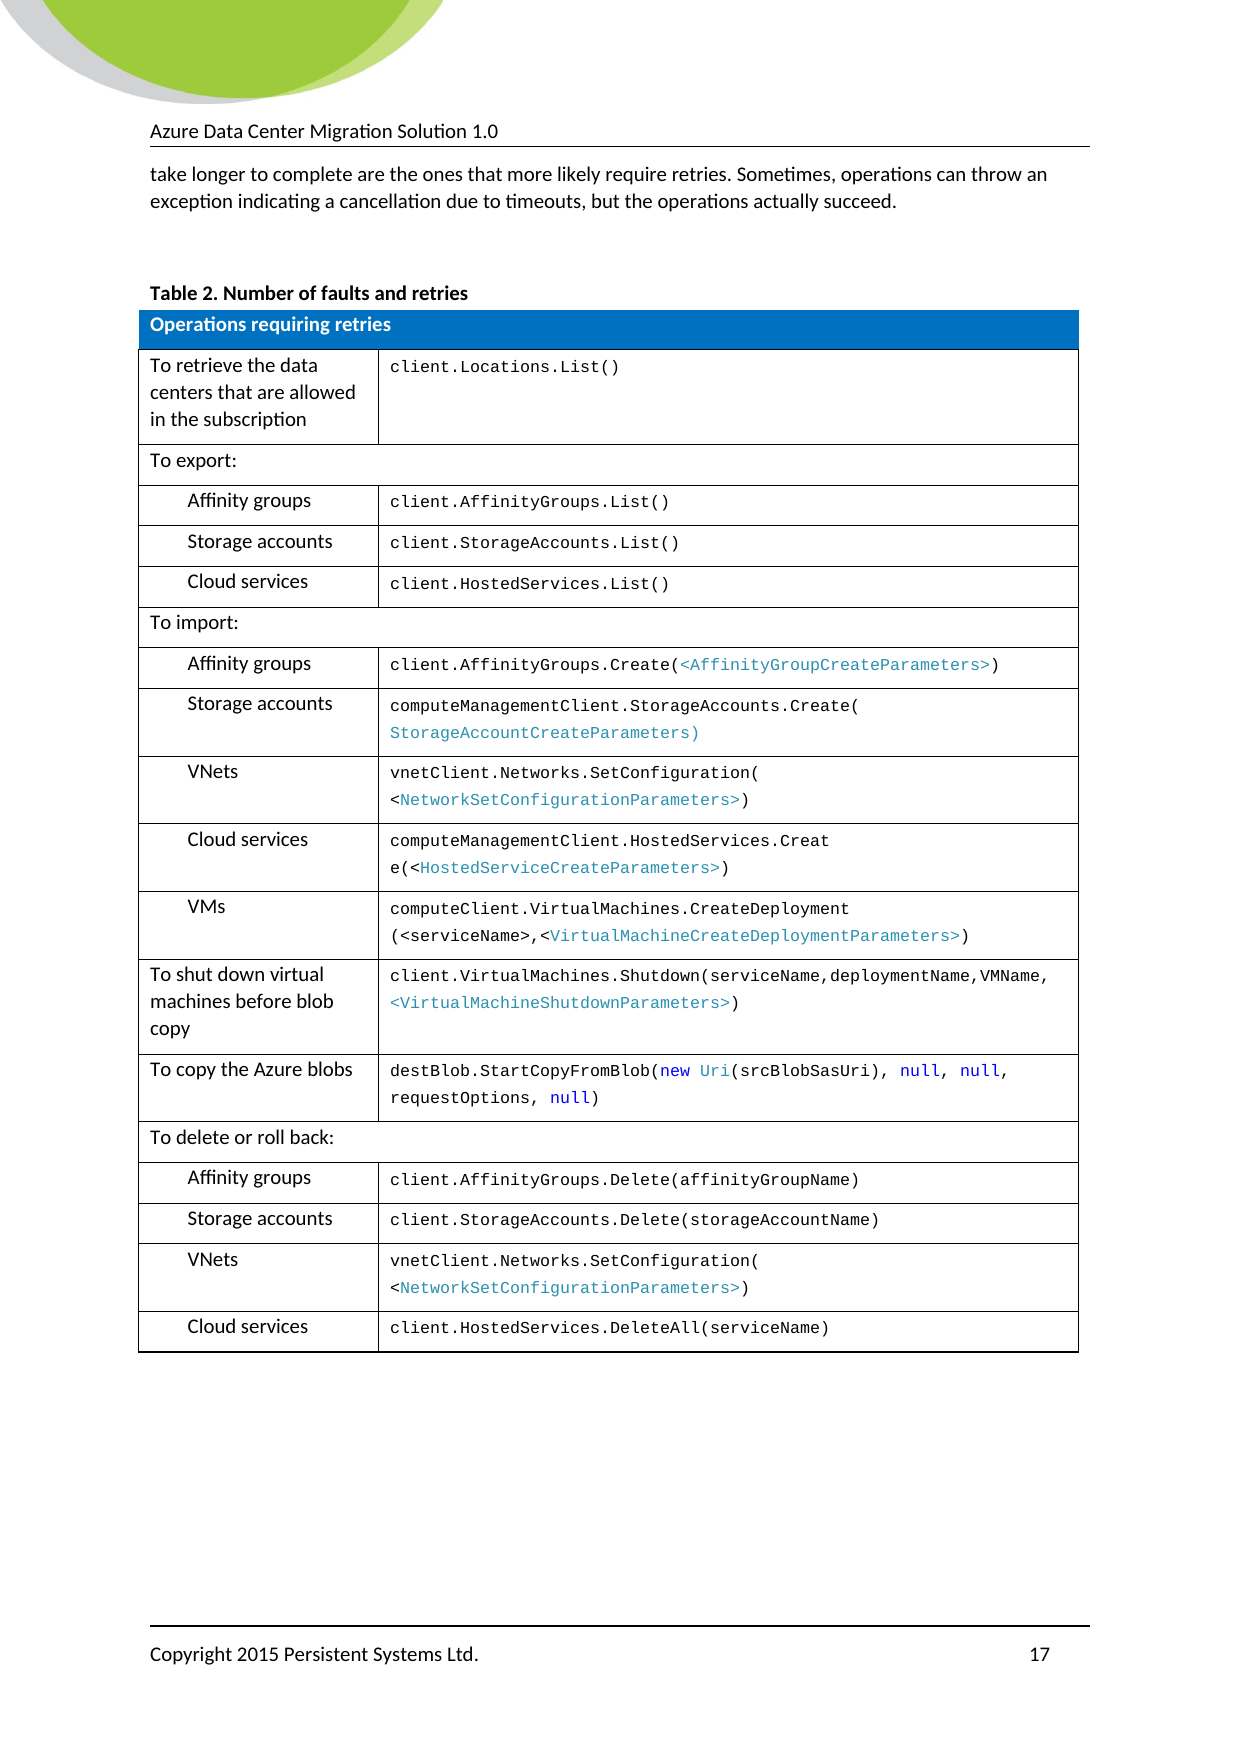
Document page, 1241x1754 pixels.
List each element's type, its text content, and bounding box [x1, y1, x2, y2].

table_header Operations requiring retries [139, 310, 1079, 349]
table_cell VNets [139, 1244, 378, 1311]
table_cell client.AffinityGroups.Delete(affinityGroupName) [379, 1163, 1078, 1202]
table_cell client.VirtualMachines.Shutdown(serviceName,deploymentName,VMName, <VirtualMachineShutdownParameters>) [379, 960, 1078, 1053]
table_cell To copy the Azure blobs [139, 1055, 378, 1121]
table_cell Cloud services [139, 1312, 378, 1351]
table_cell client.StorageAccounts.List() [379, 526, 1078, 566]
table_cell Storage accounts [139, 1204, 378, 1243]
table_cell To import: [139, 608, 1078, 647]
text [150, 160, 1090, 214]
table_cell computeClient.VirtualMachines.CreateDeployment(<serviceName>,<VirtualMachineCreateDeploymentParameters>) [379, 892, 1078, 959]
table_cell client.StorageAccounts.Delete(storageAccountName) [379, 1204, 1078, 1243]
table_cell To shut down virtual machines before blob copy [139, 960, 378, 1053]
table_cell client.AffinityGroups.List() [379, 486, 1078, 525]
table_cell computeManagementClient.HostedServices.Create(<HostedServiceCreateParameters>) [379, 824, 1078, 891]
table_cell computeManagementClient.StorageAccounts.Create( StorageAccountCreateParameters) [379, 689, 1078, 756]
table_cell client.HostedServices.List() [379, 567, 1078, 607]
table_cell client.HostedServices.DeleteAll(serviceName) [379, 1312, 1078, 1351]
table_cell To retrieve the data centers that are allowed in the subscription [139, 350, 378, 444]
table_cell Storage accounts [139, 689, 378, 756]
table_cell Affinity groups [139, 648, 378, 688]
table_cell vnetClient.Networks.SetConfiguration(<NetworkSetConfigurationParameters>) [379, 1244, 1078, 1311]
table_cell client.AffinityGroups.Create(<AffinityGroupCreateParameters>) [379, 648, 1078, 688]
table_cell destBlob.StartCopyFromBlob(new Uri(srcBlobSasUri), null, null, requestOptions, null) [379, 1055, 1078, 1121]
table_cell To export: [139, 445, 1078, 485]
table_cell Cloud services [139, 824, 378, 891]
table_cell To delete or roll back: [139, 1122, 1078, 1162]
text Table 2. Number of faults and retries [150, 278, 1090, 306]
table_cell VMs [139, 892, 378, 959]
picture [0, 0, 443, 104]
table_cell client.Locations.List() [379, 350, 1078, 444]
table_cell Cloud services [139, 567, 378, 607]
table_cell vnetClient.Networks.SetConfiguration(<NetworkSetConfigurationParameters>) [379, 757, 1078, 823]
table_cell Affinity groups [139, 1163, 378, 1202]
table_cell Storage accounts [139, 526, 378, 566]
table_cell VNets [139, 757, 378, 823]
table_cell Affinity groups [139, 486, 378, 525]
